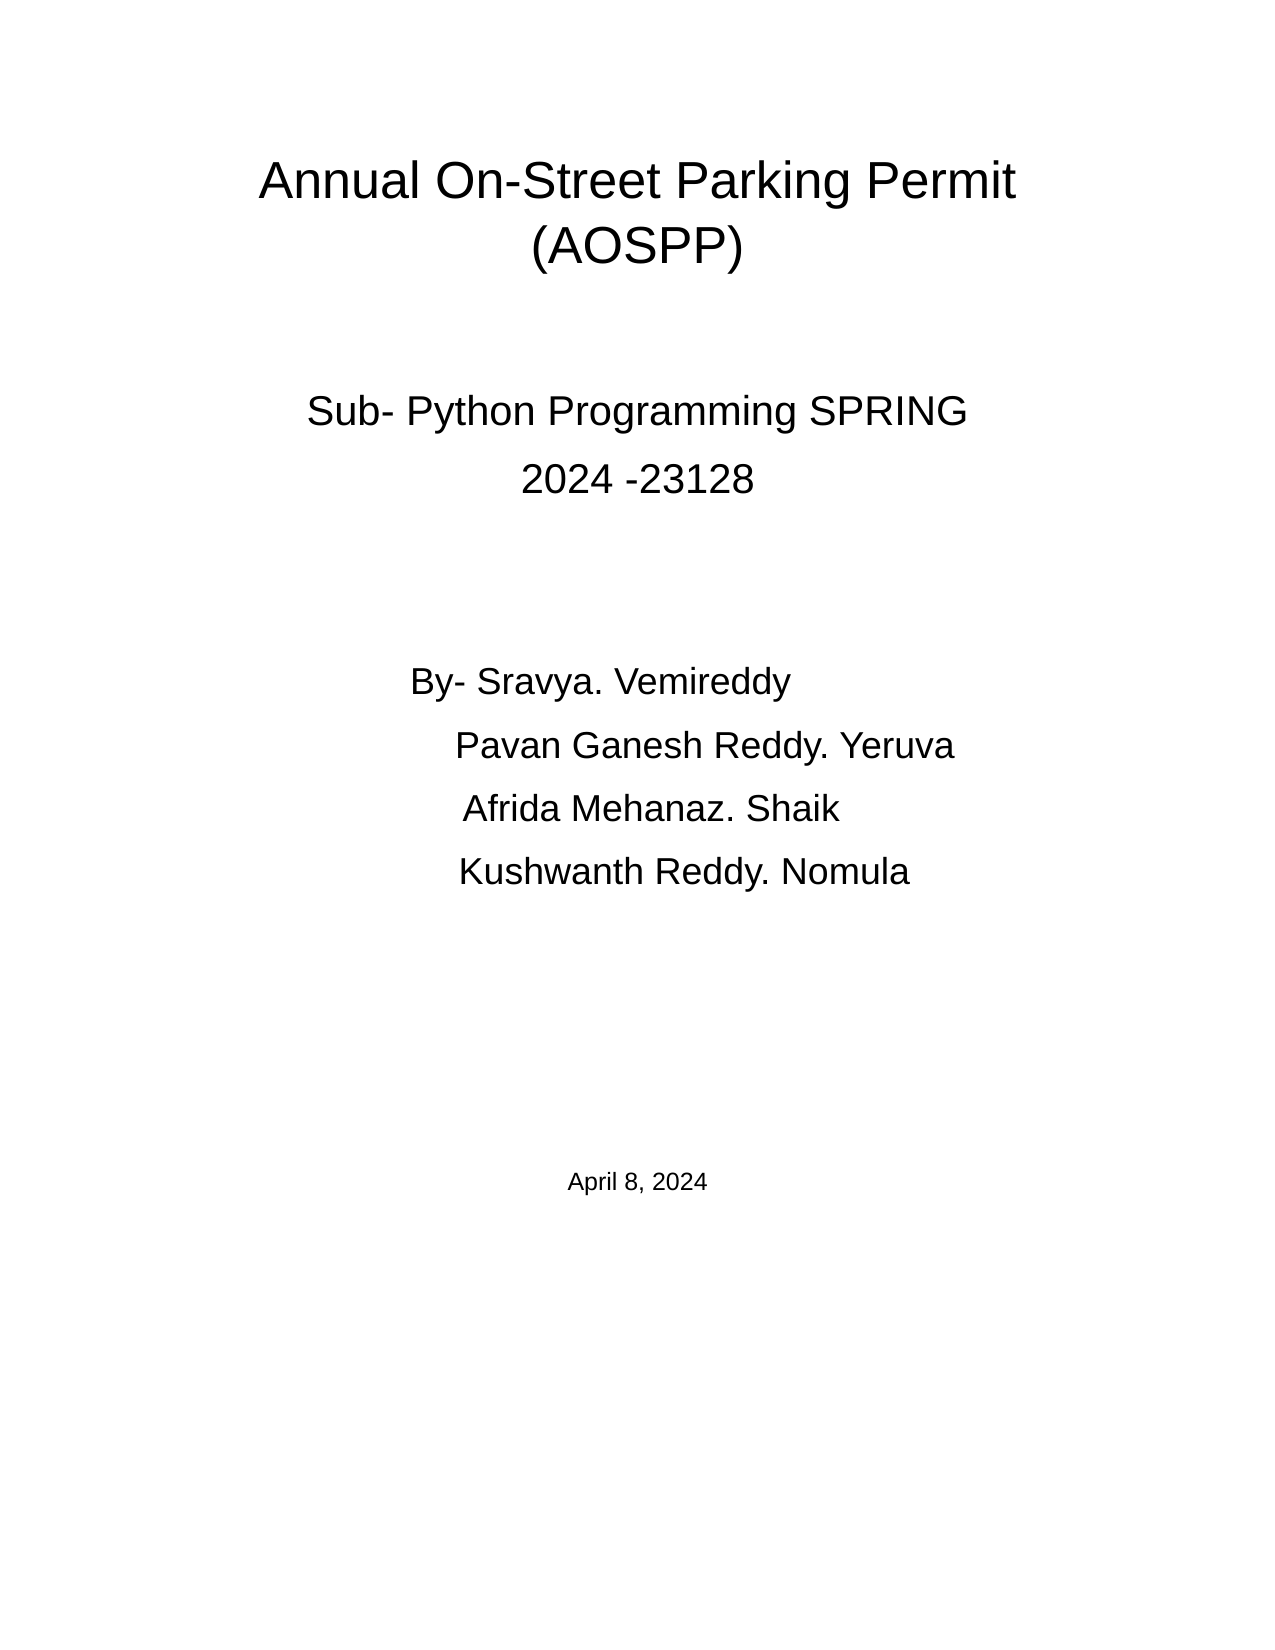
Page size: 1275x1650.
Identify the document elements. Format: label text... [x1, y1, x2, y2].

text April 8, 2024 [150, 1166, 1125, 1195]
text Sub- Python Programming SPRING [150, 386, 1125, 434]
text Afrida Mehanaz. Shaik [150, 786, 1125, 829]
text Kushwanth Reddy. Nomula [150, 849, 1125, 893]
text Pavan Ganesh Reddy. Yeruva [150, 723, 1125, 766]
text By- Sravya. Vemireddy [375, 659, 1125, 703]
text Annual On-Street Parking Permit (AOSPP) [150, 150, 1125, 274]
text 2024 -23128 [150, 454, 1125, 502]
